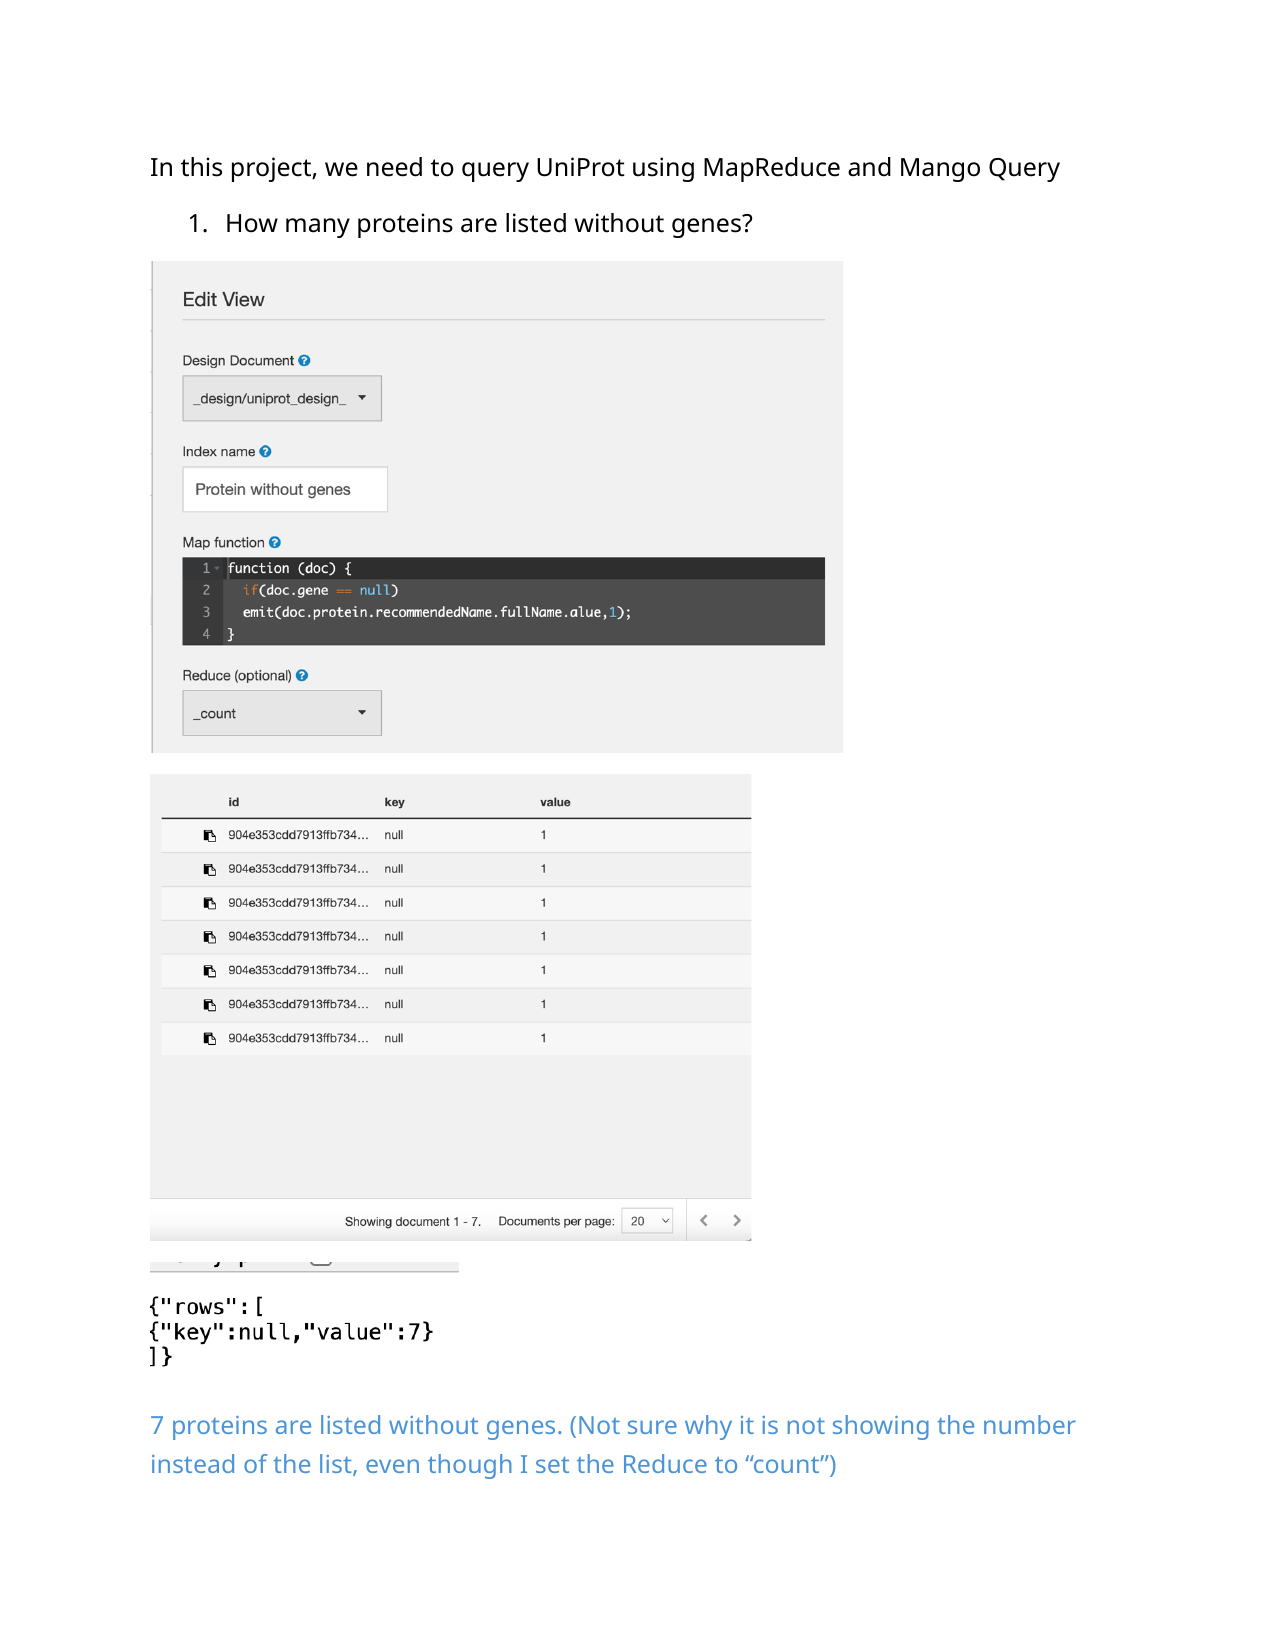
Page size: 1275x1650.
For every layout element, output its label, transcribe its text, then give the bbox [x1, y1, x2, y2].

picture [150, 774, 752, 1241]
text 7 proteins are listed without genes. (Not sure why it is not showing the number instead of the list, even though I set the Reduce to “count”) [150, 1407, 1125, 1481]
picture [150, 1262, 459, 1386]
list How many proteins are listed without genes? [187, 206, 1125, 240]
text In this project, we need to query UniProt using MapReduce and Mango Query [150, 150, 1125, 184]
picture [150, 261, 844, 753]
